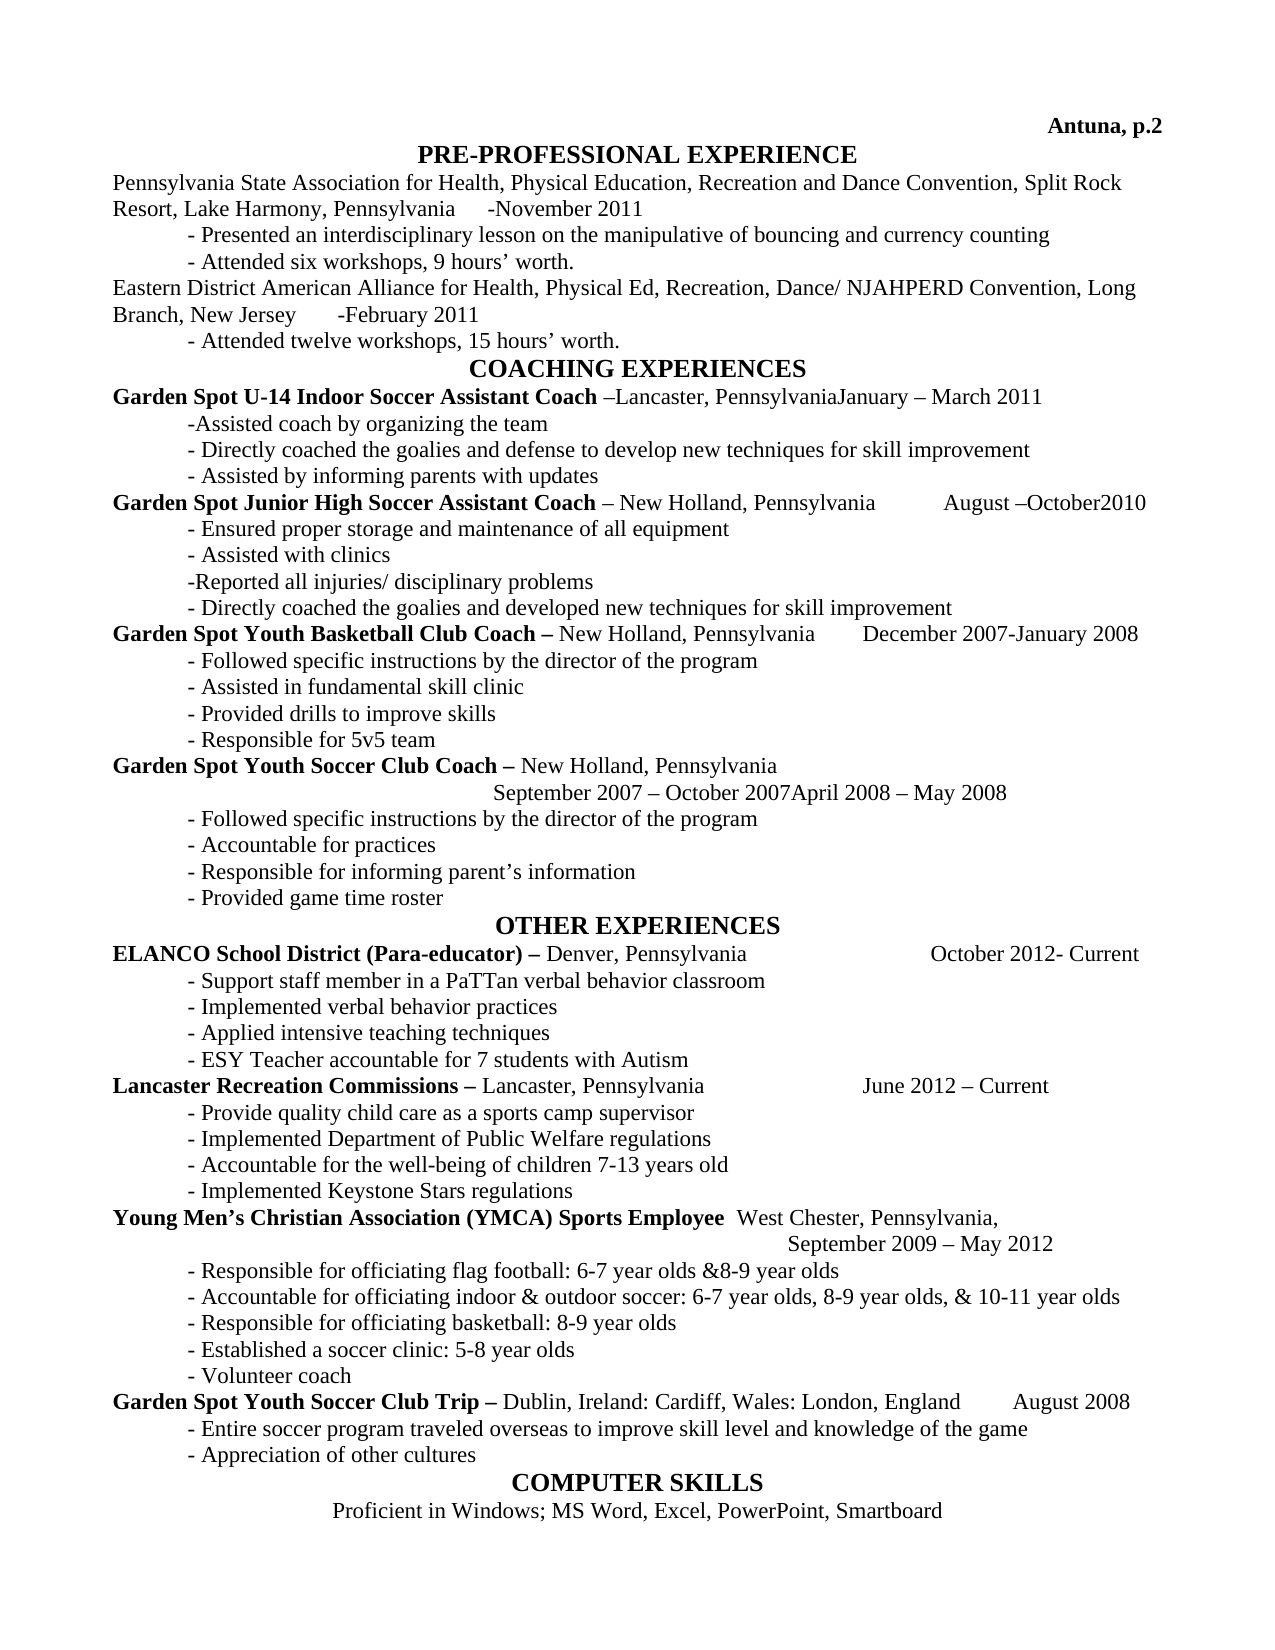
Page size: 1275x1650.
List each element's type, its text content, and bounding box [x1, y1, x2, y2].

list - Accountable for officiating indoor & outdoor soccer: 6-7 year olds, 8-9 year olds, & 10-11 year olds [187, 1283, 1162, 1309]
text Lancaster Recreation Commissions – Lancaster, Pennsylvania June 2012 – Current [112, 1072, 1162, 1098]
text September 2007 – October 2007April 2008 – May 2008 [262, 779, 1162, 805]
text - Responsible for 5v5 team [112, 726, 1162, 752]
text Garden Spot Junior High Soccer Assistant Coach – New Holland, Pennsylvania August –October2010 [112, 489, 1162, 515]
text - Applied intensive teaching techniques [112, 1019, 1162, 1046]
text - Responsible for informing parent’s information [112, 858, 1162, 884]
text Young Men’s Christian Association (YMCA) Sports Employee West Chester, Pennsylvania, [112, 1204, 1162, 1230]
text - Presented an interdisciplinary lesson on the manipulative of bouncing and currency counting [112, 222, 1162, 248]
text - Assisted in fundamental skill clinic [112, 673, 1162, 699]
list - Responsible for officiating flag football: 6-7 year olds &8-9 year olds [187, 1257, 1162, 1283]
text - ESY Teacher accountable for 7 students with Autism [112, 1046, 1162, 1072]
text ELANCO School District (Para-educator) – Denver, Pennsylvania October 2012- Current [112, 940, 1162, 967]
text - Attended six workshops, 9 hours’ worth. [112, 248, 1162, 274]
text -Reported all injuries/ disciplinary problems [187, 568, 1162, 594]
text COMPUTER SKILLS [112, 1467, 1162, 1497]
text Antuna, p.2 [112, 112, 1162, 139]
list - Established a soccer clinic: 5-8 year olds [187, 1336, 1162, 1362]
text - Provided drills to improve skills [112, 699, 1162, 726]
text OTHER EXPERIENCES [112, 910, 1162, 940]
text September 2009 – May 2012 [712, 1230, 1162, 1257]
text Garden Spot Youth Soccer Club Trip – Dublin, Ireland: Cardiff, Wales: London, England August 2008 [112, 1388, 1162, 1415]
text - Assisted by informing parents with updates [187, 462, 1162, 489]
text PRE-PROFESSIONAL EXPERIENCE [112, 139, 1162, 169]
text - Directly coached the goalies and developed new techniques for skill improvement [187, 594, 1162, 621]
text - Implemented Department of Public Welfare regulations [112, 1125, 1162, 1151]
text - Followed specific instructions by the director of the program [112, 647, 1162, 673]
list - Entire soccer program traveled overseas to improve skill level and knowledge of the game [187, 1415, 1162, 1441]
text - Assisted with clinics [187, 541, 1162, 568]
text - Followed specific instructions by the director of the program [112, 805, 1162, 831]
text Garden Spot Youth Soccer Club Coach – New Holland, Pennsylvania [112, 752, 1162, 779]
text COACHING EXPERIENCES [112, 353, 1162, 383]
text Garden Spot Youth Basketball Club Coach – New Holland, Pennsylvania December 2007-January 2008 [112, 621, 1162, 647]
text Pennsylvania State Association for Health, Physical Education, Recreation and Dance Convention, Split Rock Resort, Lake Harmony, Pennsylvania -November 2011 [112, 169, 1162, 222]
text - Accountable for practices [112, 831, 1162, 858]
text - Ensured proper storage and maintenance of all equipment [187, 515, 1162, 541]
list - Responsible for officiating basketball: 8-9 year olds [187, 1309, 1162, 1336]
text Garden Spot U-14 Indoor Soccer Assistant Coach –Lancaster, PennsylvaniaJanuary – March 2011 [112, 383, 1162, 410]
text - Directly coached the goalies and defense to develop new techniques for skill improvement [187, 436, 1162, 462]
text - Provide quality child care as a sports camp supervisor [112, 1098, 1162, 1125]
text - Accountable for the well-being of children 7-13 years old [112, 1151, 1162, 1178]
text - Attended twelve workshops, 15 hours’ worth. [112, 327, 1162, 353]
text - Support staff member in a PaTTan verbal behavior classroom [112, 967, 1162, 993]
text -Assisted coach by organizing the team [187, 410, 1162, 436]
text Eastern District American Alliance for Health, Physical Ed, Recreation, Dance/ NJAHPERD Convention, Long Branch, New Jersey -February 2011 [112, 274, 1162, 327]
text Proficient in Windows; MS Word, Excel, PowerPoint, Smartboard [112, 1497, 1162, 1524]
list - Appreciation of other cultures [187, 1441, 1162, 1467]
text - Implemented verbal behavior practices [112, 993, 1162, 1019]
text - Provided game time roster [112, 884, 1162, 910]
list - Volunteer coach [187, 1362, 1162, 1388]
text - Implemented Keystone Stars regulations [112, 1178, 1162, 1204]
